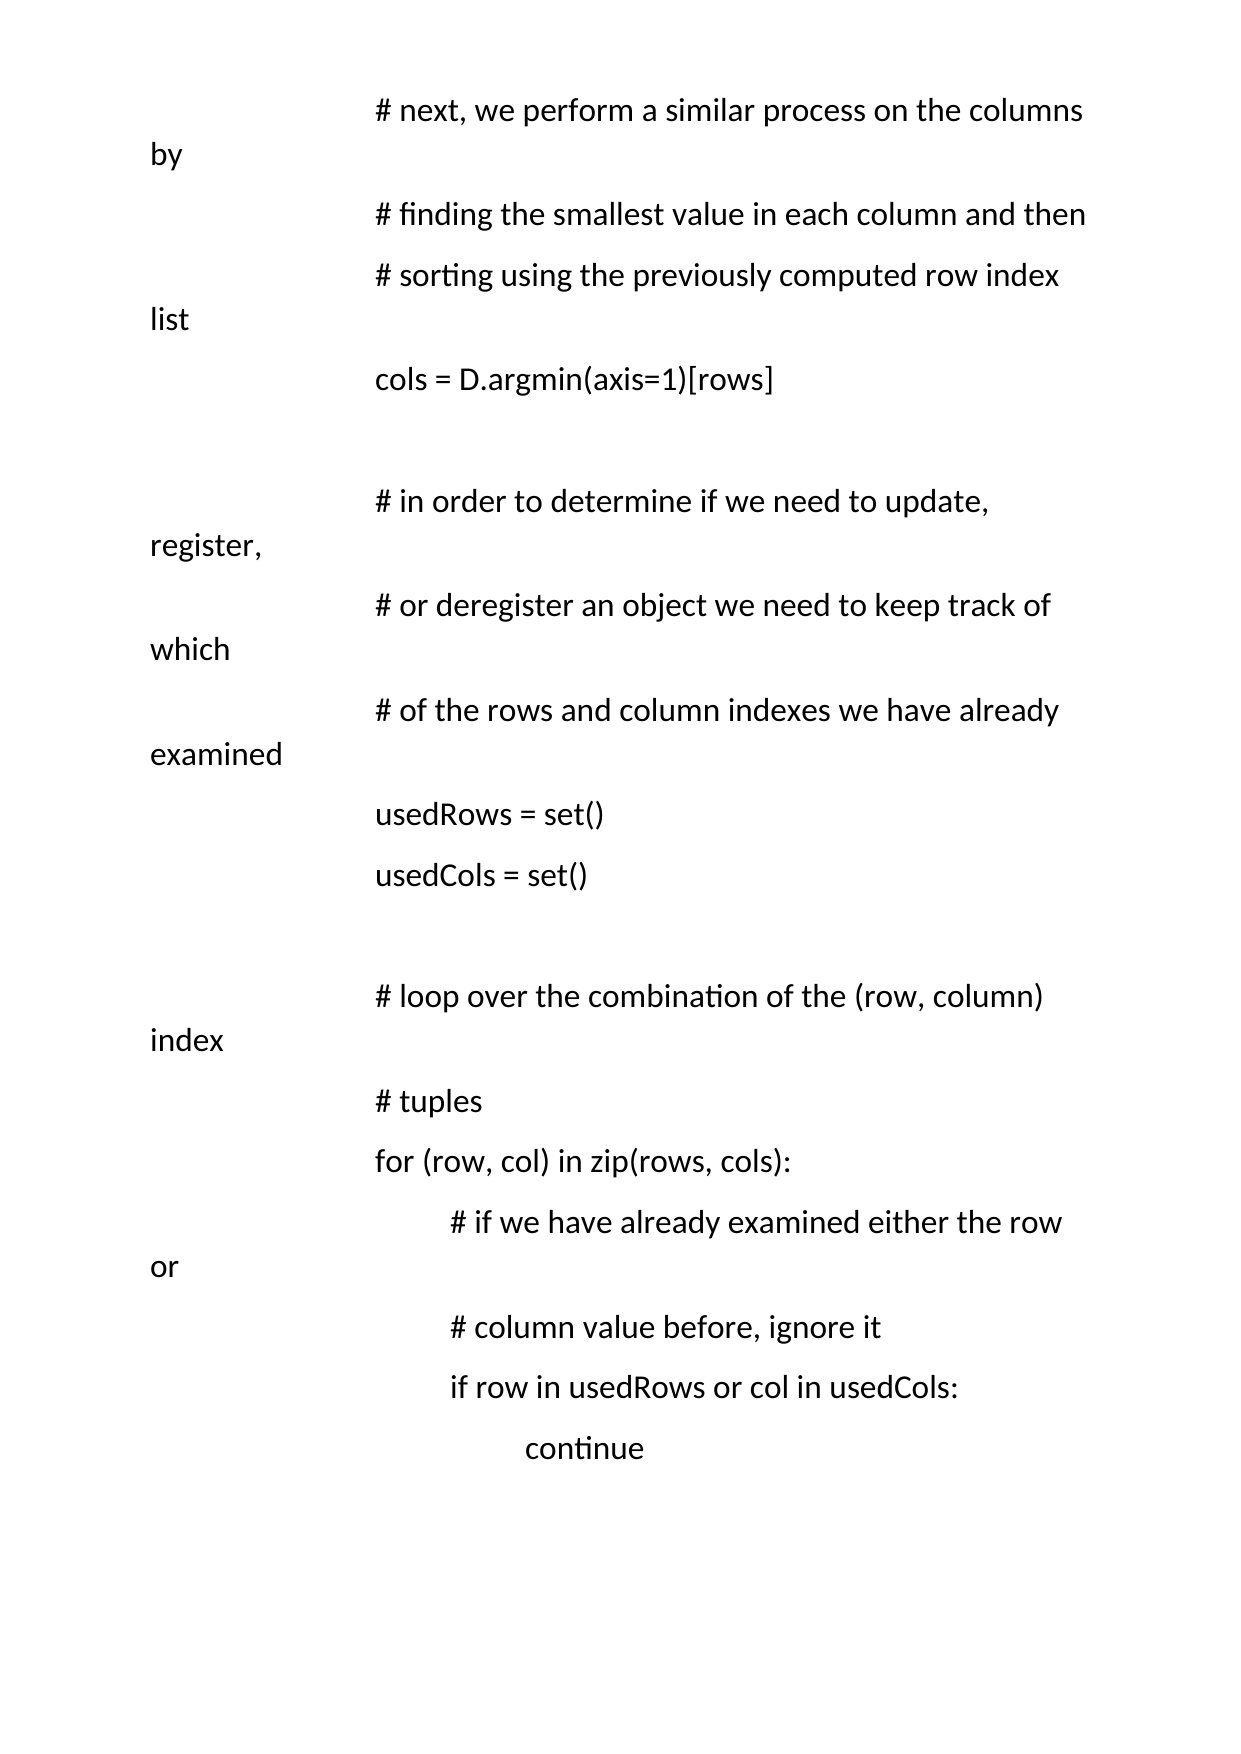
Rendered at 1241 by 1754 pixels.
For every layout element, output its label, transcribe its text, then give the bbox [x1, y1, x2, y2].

text continue [150, 1427, 1090, 1468]
text cols = D.argmin(axis=1)[rows] [150, 358, 1090, 399]
text # loop over the combination of the (row, column) index [150, 975, 1090, 1060]
text if row in usedRows or col in usedCols: [150, 1366, 1090, 1407]
text # finding the smallest value in each column and then [150, 193, 1090, 234]
text # sorting using the previously computed row index list [150, 254, 1090, 338]
text # next, we perform a similar process on the columns by [150, 89, 1090, 173]
text # or deregister an object we need to keep track of which [150, 584, 1090, 669]
text usedCols = set() [150, 854, 1090, 895]
text usedRows = set() [150, 793, 1090, 834]
text # in order to determine if we need to update, register, [150, 480, 1090, 564]
text # tuples [150, 1080, 1090, 1121]
text for (row, col) in zip(rows, cols): [150, 1141, 1090, 1181]
text # of the rows and column indexes we have already examined [150, 689, 1090, 773]
text # column value before, ignore it [150, 1306, 1090, 1346]
text # if we have already examined either the row or [150, 1201, 1090, 1286]
